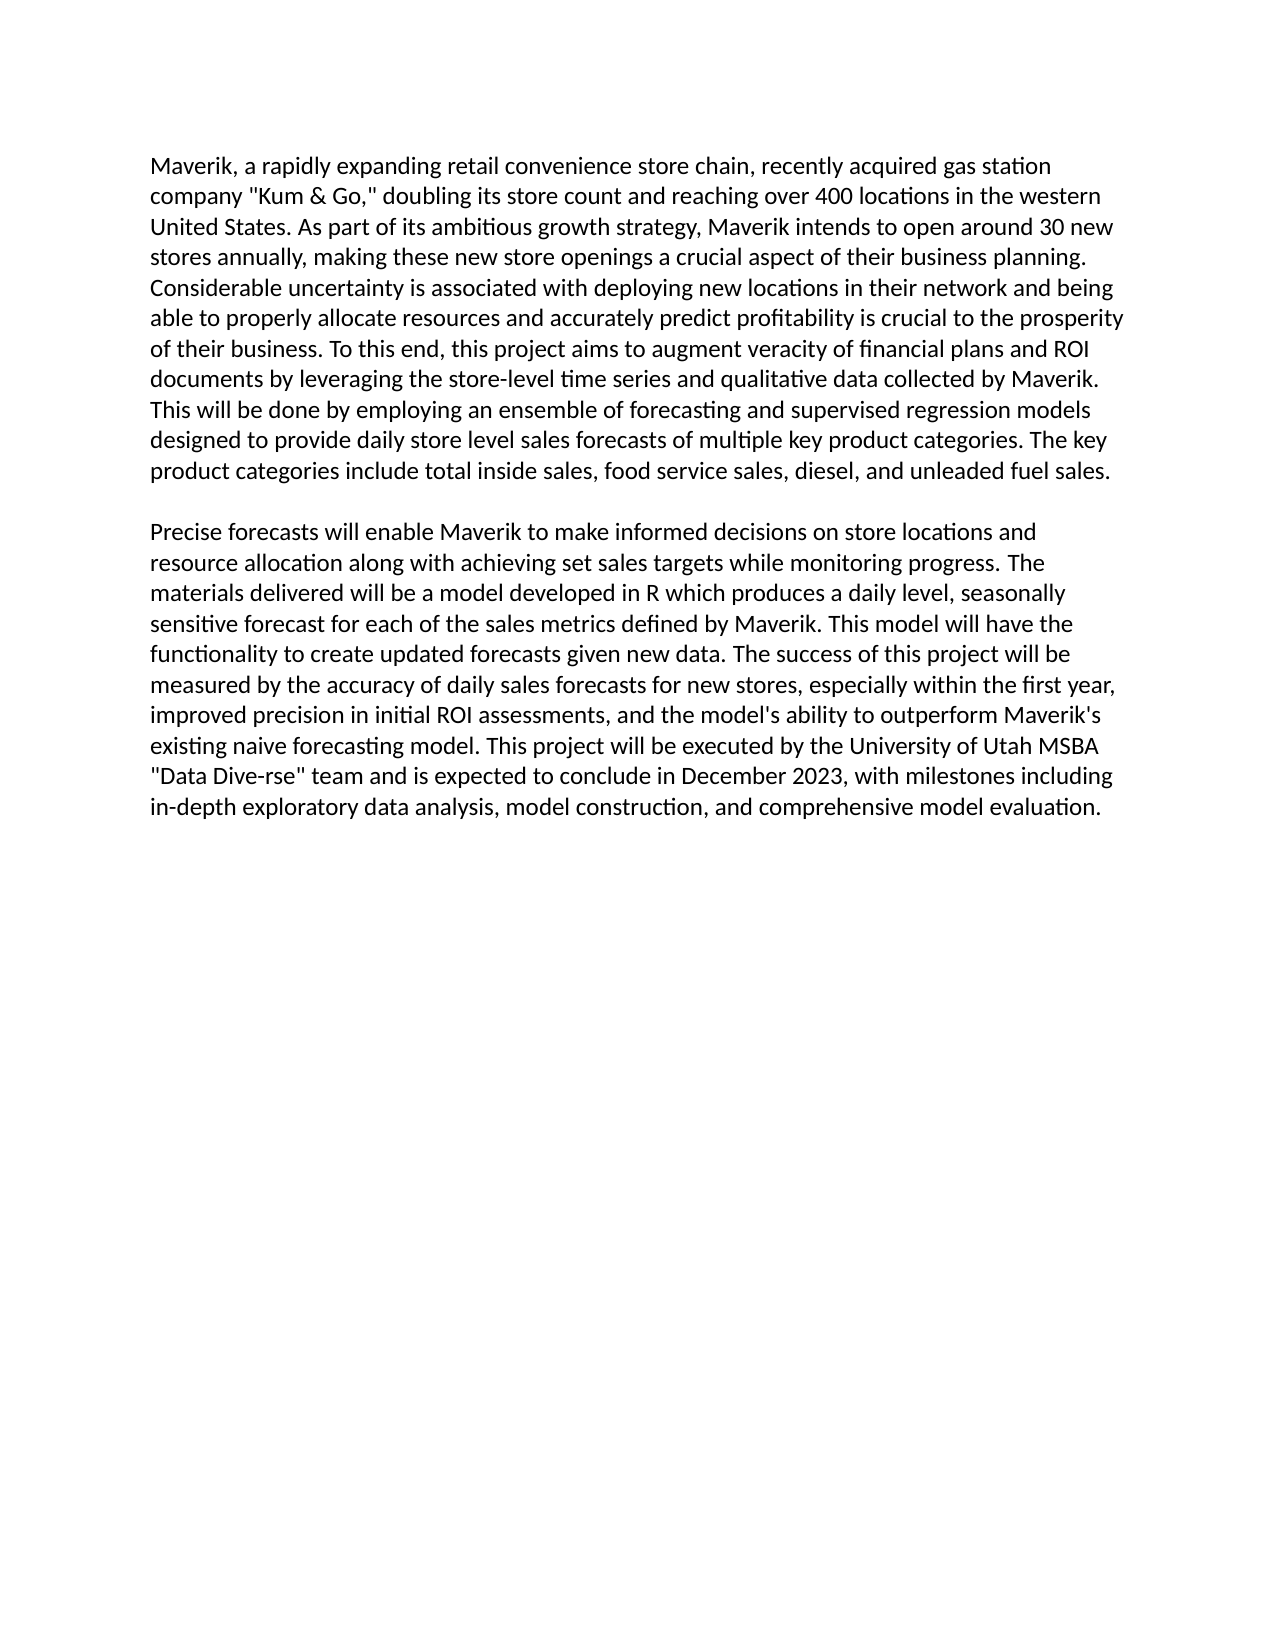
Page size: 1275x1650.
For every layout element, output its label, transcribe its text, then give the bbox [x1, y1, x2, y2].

text Precise forecasts will enable Maverik to make informed decisions on store locations and resource allocation along with achieving set sales targets while monitoring progress. The materials delivered will be a model developed in R which produces a daily level, seasonally sensitive forecast for each of the sales metrics defined by Maverik. This model will have the functionality to create updated forecasts given new data. The success of this project will be measured by the accuracy of daily sales forecasts for new stores, especially within the first year, improved precision in initial ROI assessments, and the model's ability to outperform Maverik's existing naive forecasting model. This project will be executed by the University of Utah MSBA "Data Dive-rse" team and is expected to conclude in December 2023, with milestones including in-depth exploratory data analysis, model construction, and comprehensive model evaluation. [150, 516, 1125, 821]
